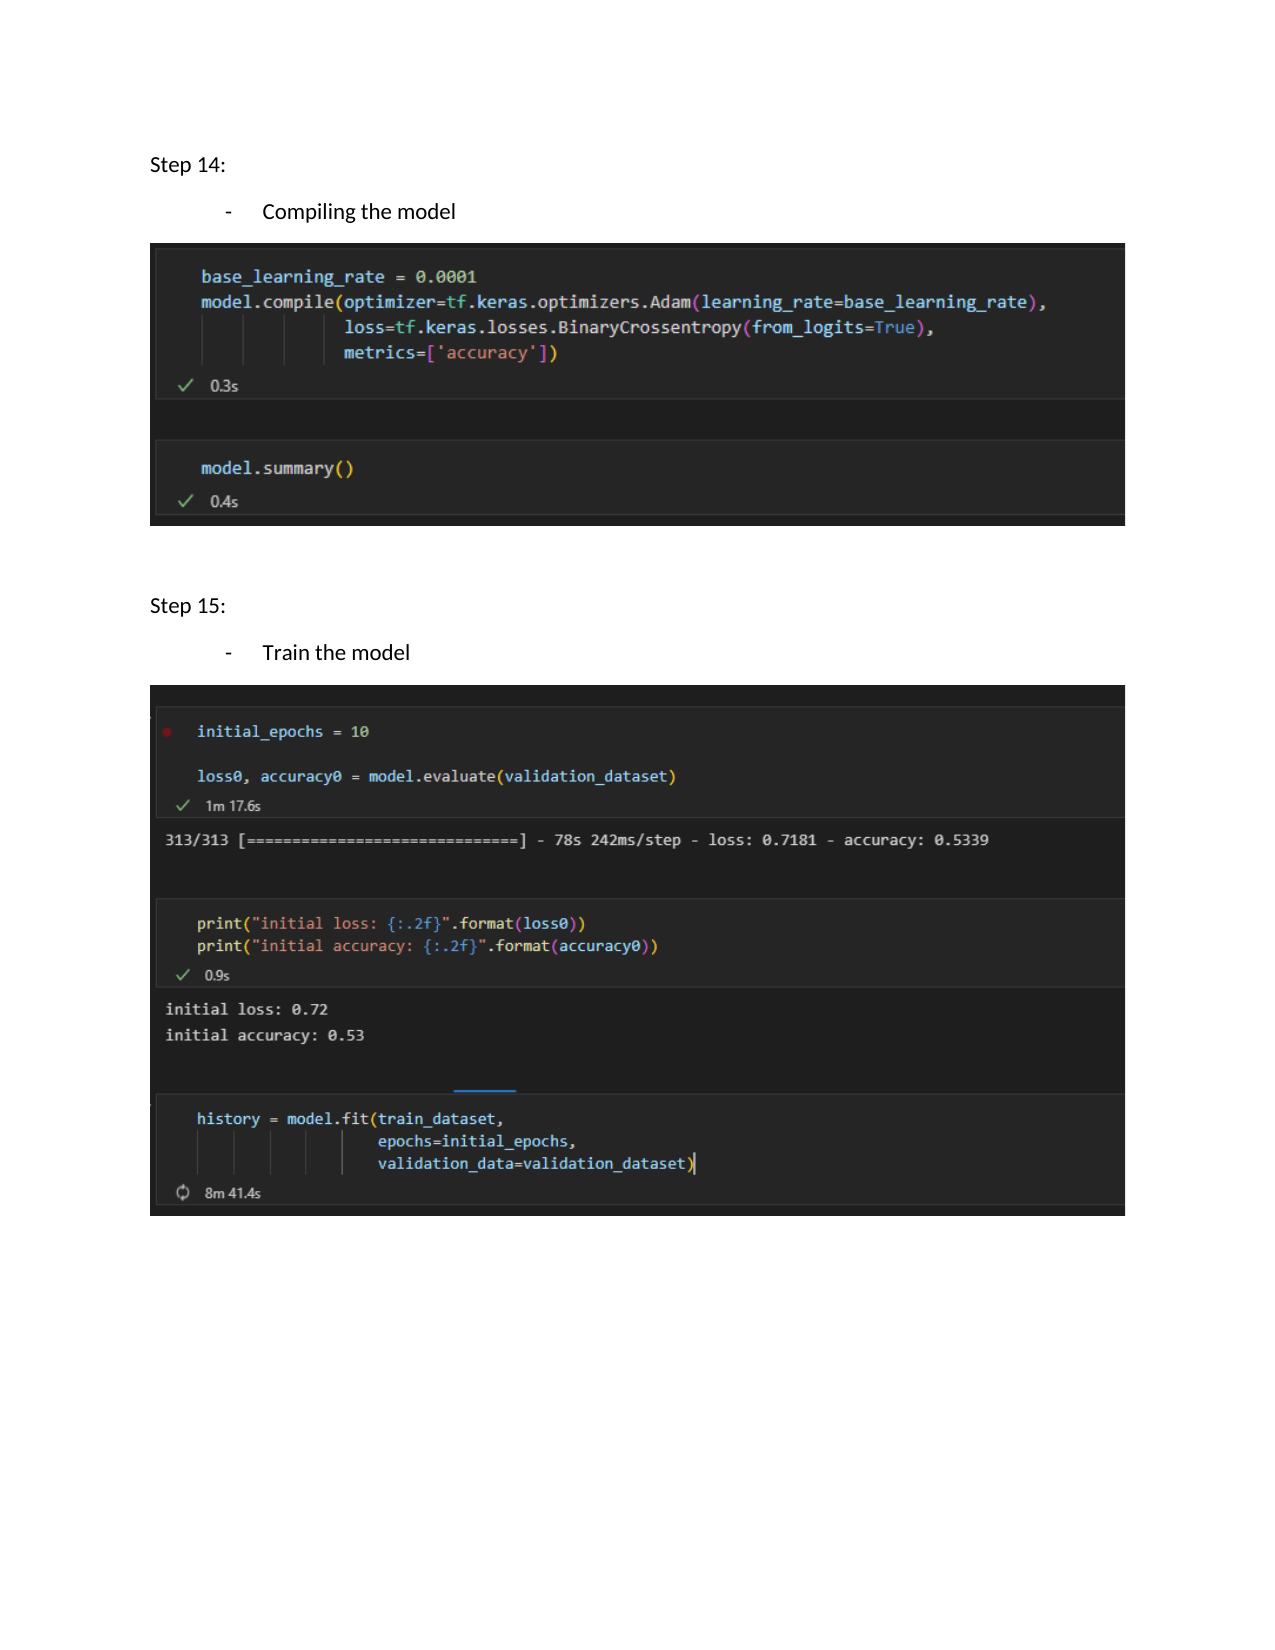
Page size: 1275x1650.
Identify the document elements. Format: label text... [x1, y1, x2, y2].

picture [150, 243, 1125, 526]
list Train the model [225, 638, 1125, 666]
text Step 14: [150, 150, 1125, 178]
picture [150, 685, 1125, 1216]
text Step 15: [150, 591, 1125, 619]
list Compiling the model [225, 197, 1125, 225]
